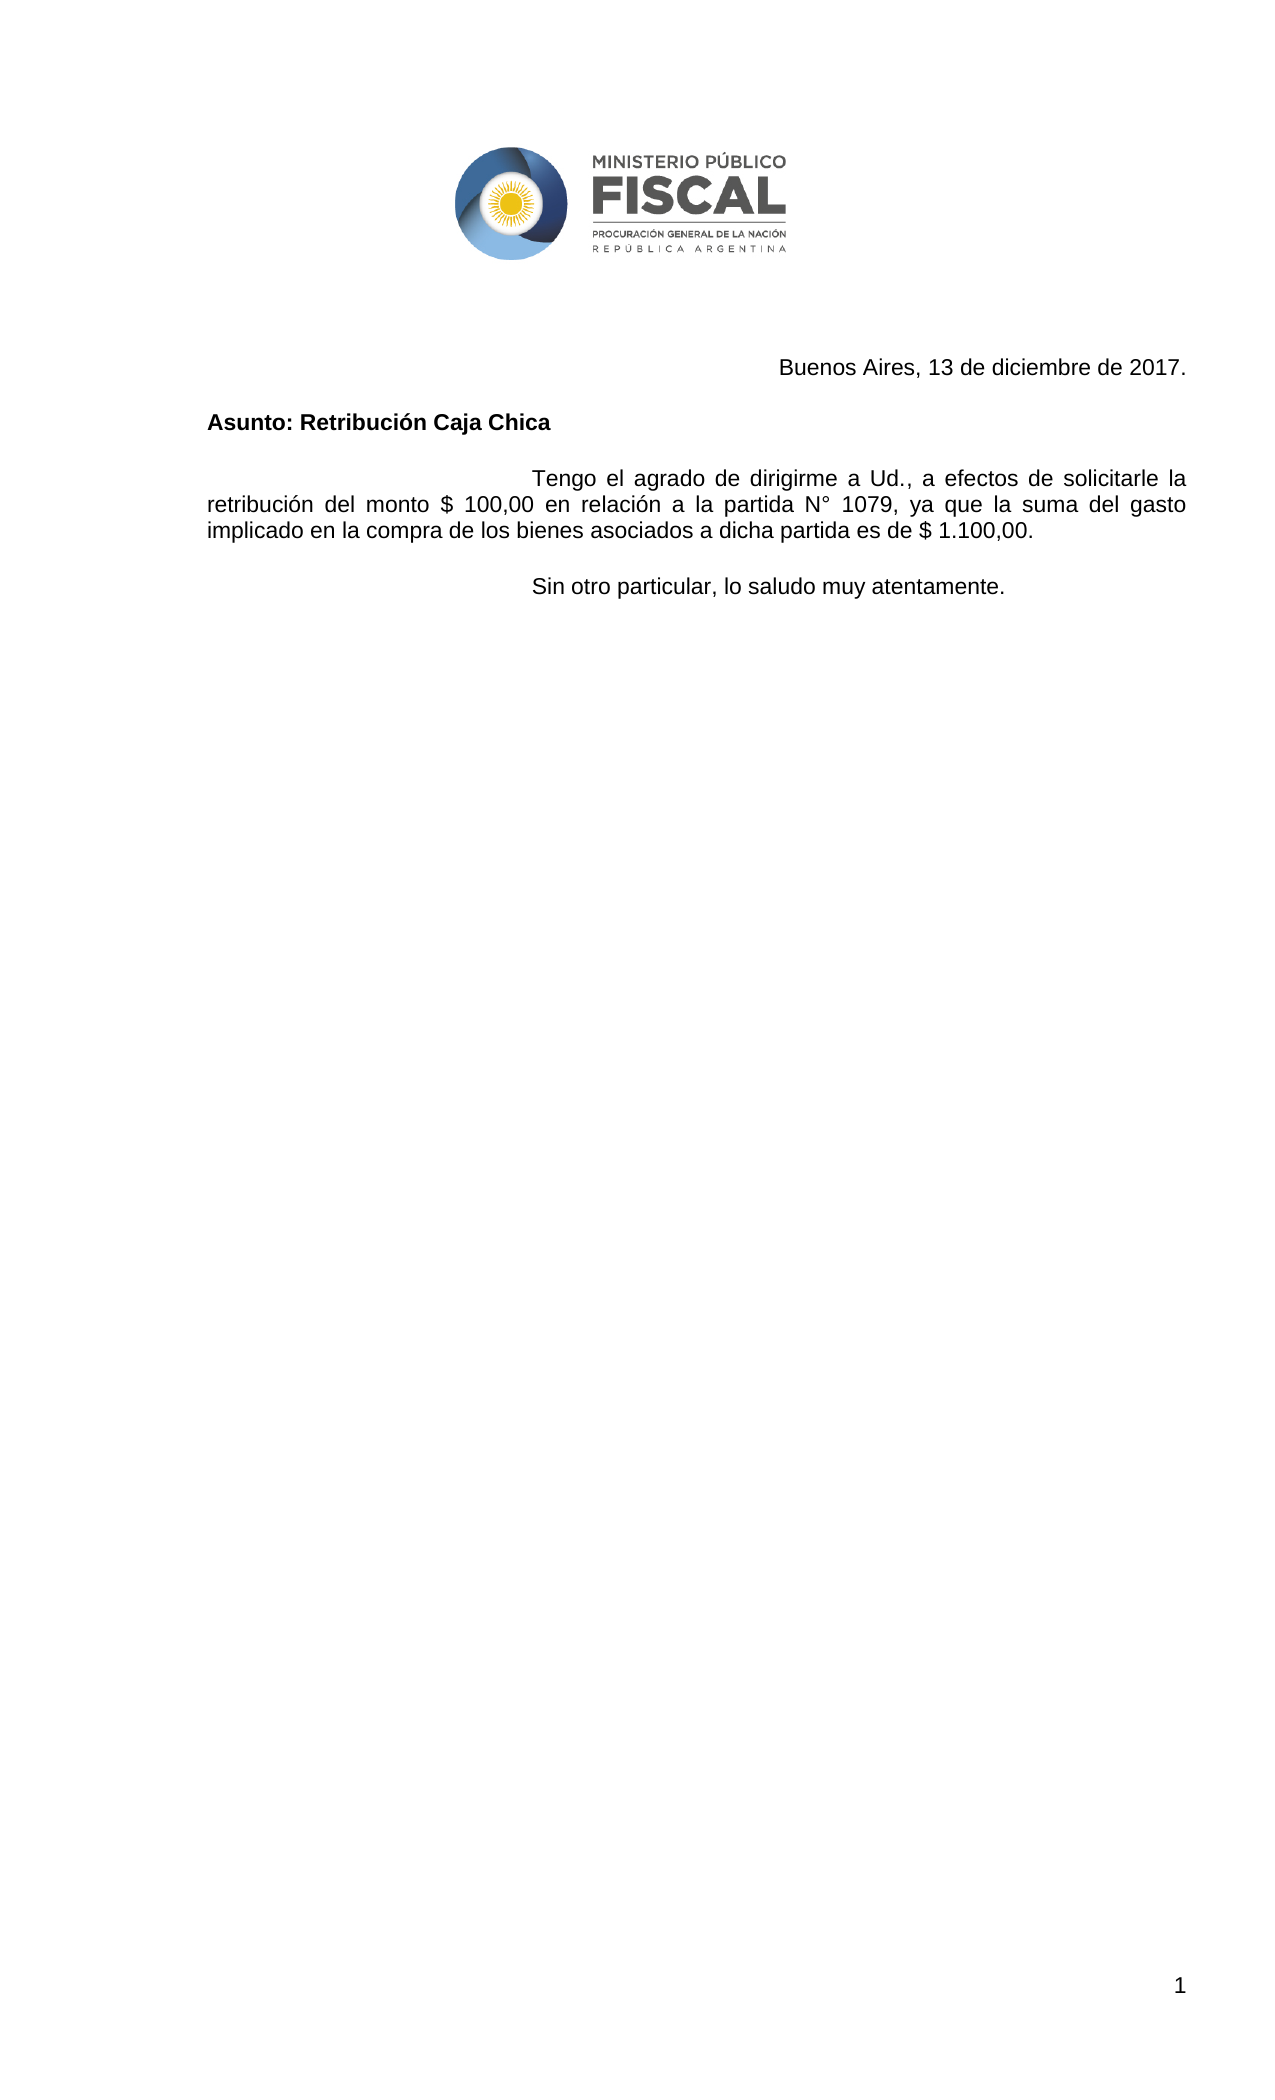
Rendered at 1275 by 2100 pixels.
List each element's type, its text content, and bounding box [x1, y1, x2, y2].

picture [0, 0, 1275, 354]
text Asunto: Retribución Caja Chica [207, 409, 1186, 436]
text Sin otro particular, lo saludo muy atentamente. [207, 573, 1186, 599]
text Tengo el agrado de dirigirme a Ud., a efectos de solicitarle la retribución del monto $ 100,00 en relación a la partida N° 1079, ya que la suma del gasto implicado en la compra de los bienes asociados a dicha partida es de $ 1.100,00. [207, 465, 1186, 544]
text Buenos Aires, 13 de diciembre de 2017. [207, 295, 1186, 380]
